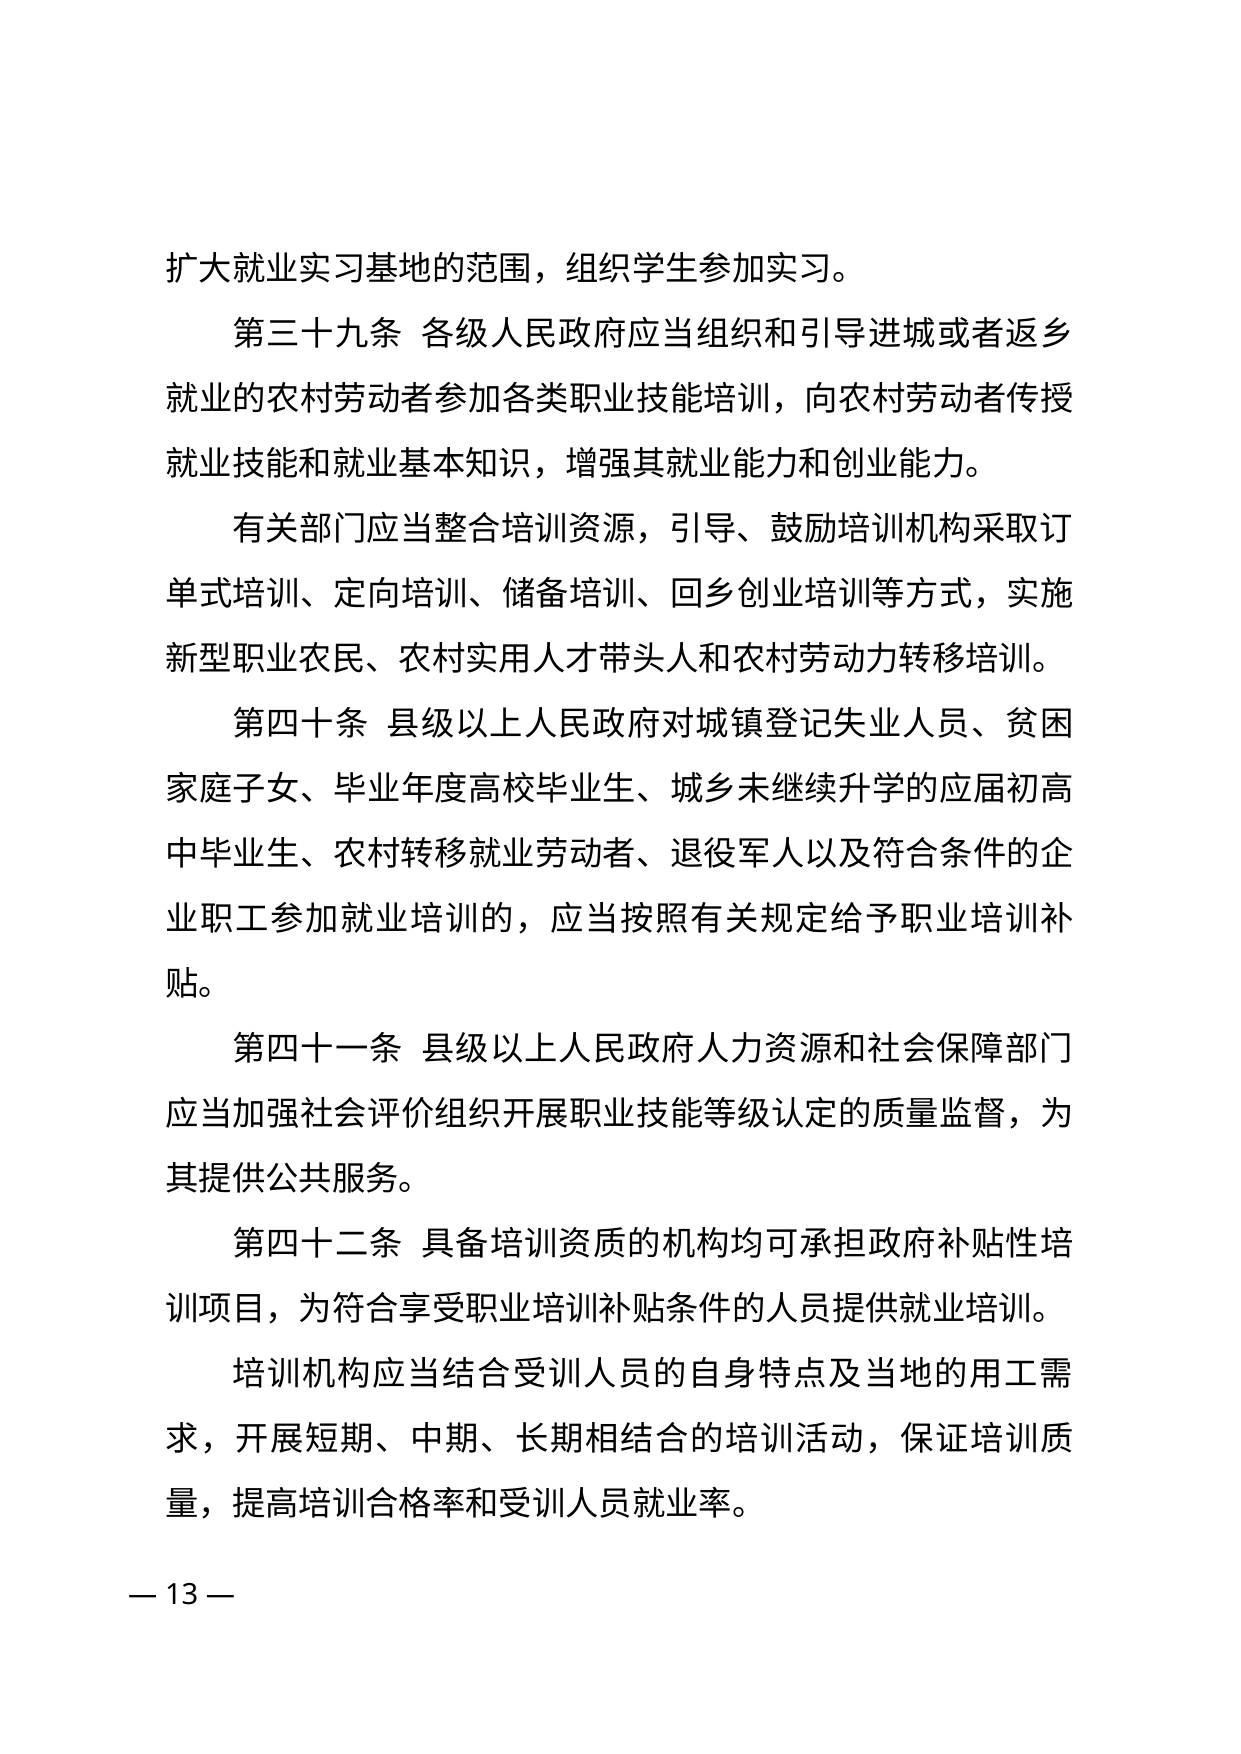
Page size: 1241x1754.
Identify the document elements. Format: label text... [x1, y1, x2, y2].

text 第四十二条 具备培训资质的机构均可承担政府补贴性培训项目，为符合享受职业培训补贴条件的人员提供就业培训。 [165, 1208, 1075, 1338]
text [165, 233, 1075, 298]
text 第四十一条 县级以上人民政府人力资源和社会保障部门应当加强社会评价组织开展职业技能等级认定的质量监督，为其提供公共服务。 [165, 1013, 1075, 1208]
text 第四十条 县级以上人民政府对城镇登记失业人员、贫困家庭子女、毕业年度高校毕业生、城乡未继续升学的应届初高中毕业生、农村转移就业劳动者、退役军人以及符合条件的企业职工参加就业培训的，应当按照有关规定给予职业培训补贴。 [165, 688, 1075, 1013]
text 第三十九条 各级人民政府应当组织和引导进城或者返乡就业的农村劳动者参加各类职业技能培训，向农村劳动者传授就业技能和就业基本知识，增强其就业能力和创业能力。 [165, 298, 1075, 493]
text 有关部门应当整合培训资源，引导、鼓励培训机构采取订单式培训、定向培训、储备培训、回乡创业培训等方式，实施新型职业农民、农村实用人才带头人和农村劳动力转移培训。 [165, 493, 1075, 688]
text 培训机构应当结合受训人员的自身特点及当地的用工需求，开展短期、中期、长期相结合的培训活动，保证培训质量，提高培训合格率和受训人员就业率。 [165, 1338, 1075, 1533]
